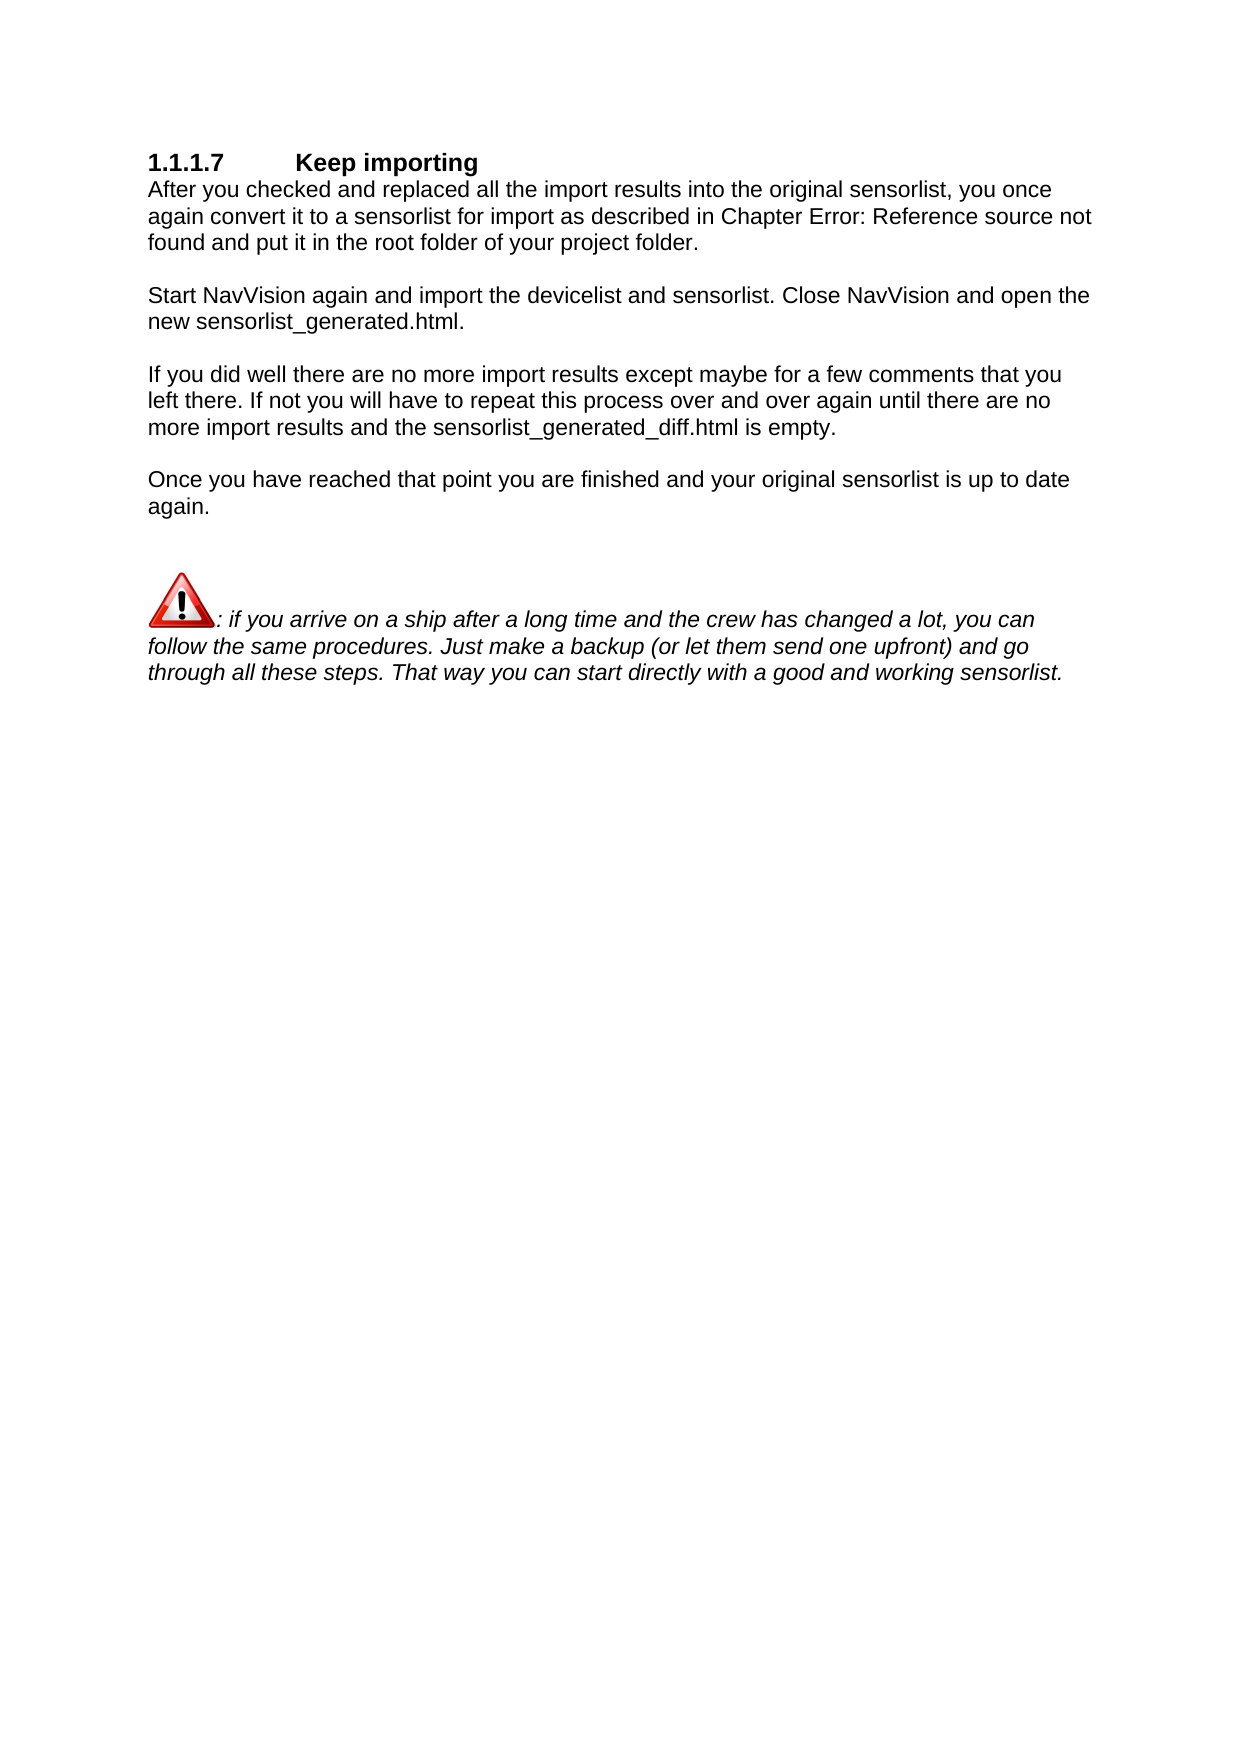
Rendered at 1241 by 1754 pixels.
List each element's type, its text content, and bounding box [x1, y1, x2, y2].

subtitle Keep importing [148, 148, 1093, 176]
picture [147, 571, 216, 628]
text Once you have reached that point you are finished and your original sensorlist is up to date again. [148, 466, 1093, 519]
text : if you arrive on a ship after a long time and the crew has changed a lot, you can follow the same procedures. Just make a backup (or let them send one upfront) and go through all these steps. That way you can start directly with a good and working sensorlist. [148, 572, 1093, 686]
text If you did well there are no more import results except maybe for a few comments that you left there. If not you will have to repeat this process over and over again until there are no more import results and the sensorlist_generated_diff.html is empty. [148, 361, 1093, 440]
text Start NavVision again and import the devicelist and sensorlist. Close NavVision and open the new sensorlist_generated.html. [148, 282, 1093, 334]
